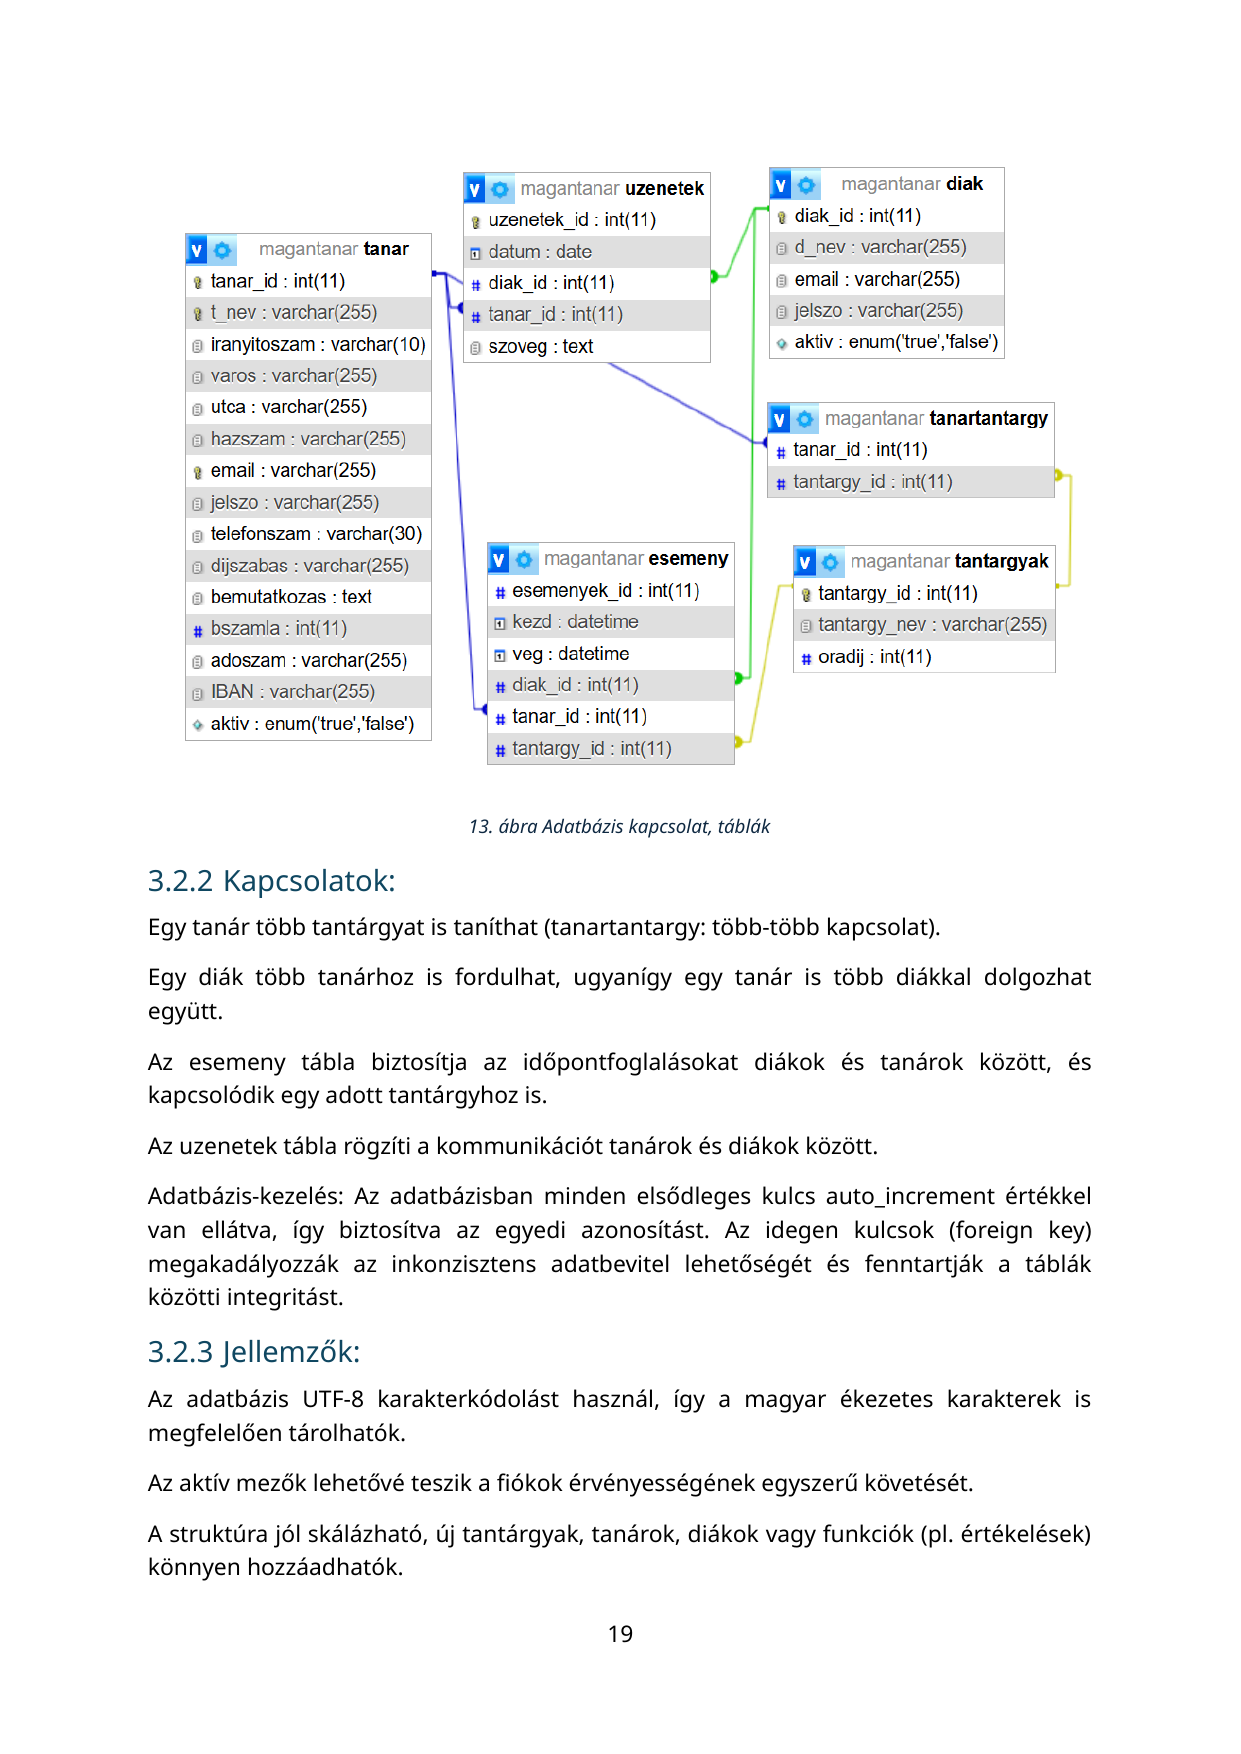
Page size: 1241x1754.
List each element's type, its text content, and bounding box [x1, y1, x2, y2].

picture [147, 147, 1093, 795]
subtitle Jellemzők: [148, 1332, 1093, 1371]
text Az adatbázis UTF-8 karakterkódolást használ, így a magyar ékezetes karakterek is megfelelően tárolhatók. [148, 1383, 1093, 1448]
text Egy diák több tanárhoz is fordulhat, ugyanígy egy tanár is több diákkal dolgozhat együtt. [148, 961, 1093, 1026]
text Adatbázis-kezelés: Az adatbázisban minden elsődleges kulcs auto_increment értékkel van ellátva, így biztosítva az egyedi azonosítást. Az idegen kulcsok (foreign key) megakadályozzák az inkonzisztens adatbevitel lehetőségét és fenntartják a táblák közötti integritást. [148, 1180, 1093, 1313]
text A struktúra jól skálázható, új tantárgyak, tanárok, diákok vagy funkciók (pl. értékelések) könnyen hozzáadhatók. [148, 1517, 1093, 1582]
subtitle Kapcsolatok: [148, 860, 1093, 899]
text Egy tanár több tantárgyat is taníthat (tanartantargy: több-több kapcsolat). [148, 911, 1093, 942]
text Az aktív mezők lehetővé teszik a fiókok érvényességének egyszerű követését. [148, 1467, 1093, 1498]
text Az uzenetek tábla rögzíti a kommunikációt tanárok és diákok között. [148, 1130, 1093, 1161]
text Az esemeny tábla biztosítja az időpontfoglalásokat diákok és tanárok között, és kapcsolódik egy adott tantárgyhoz is. [148, 1046, 1093, 1111]
